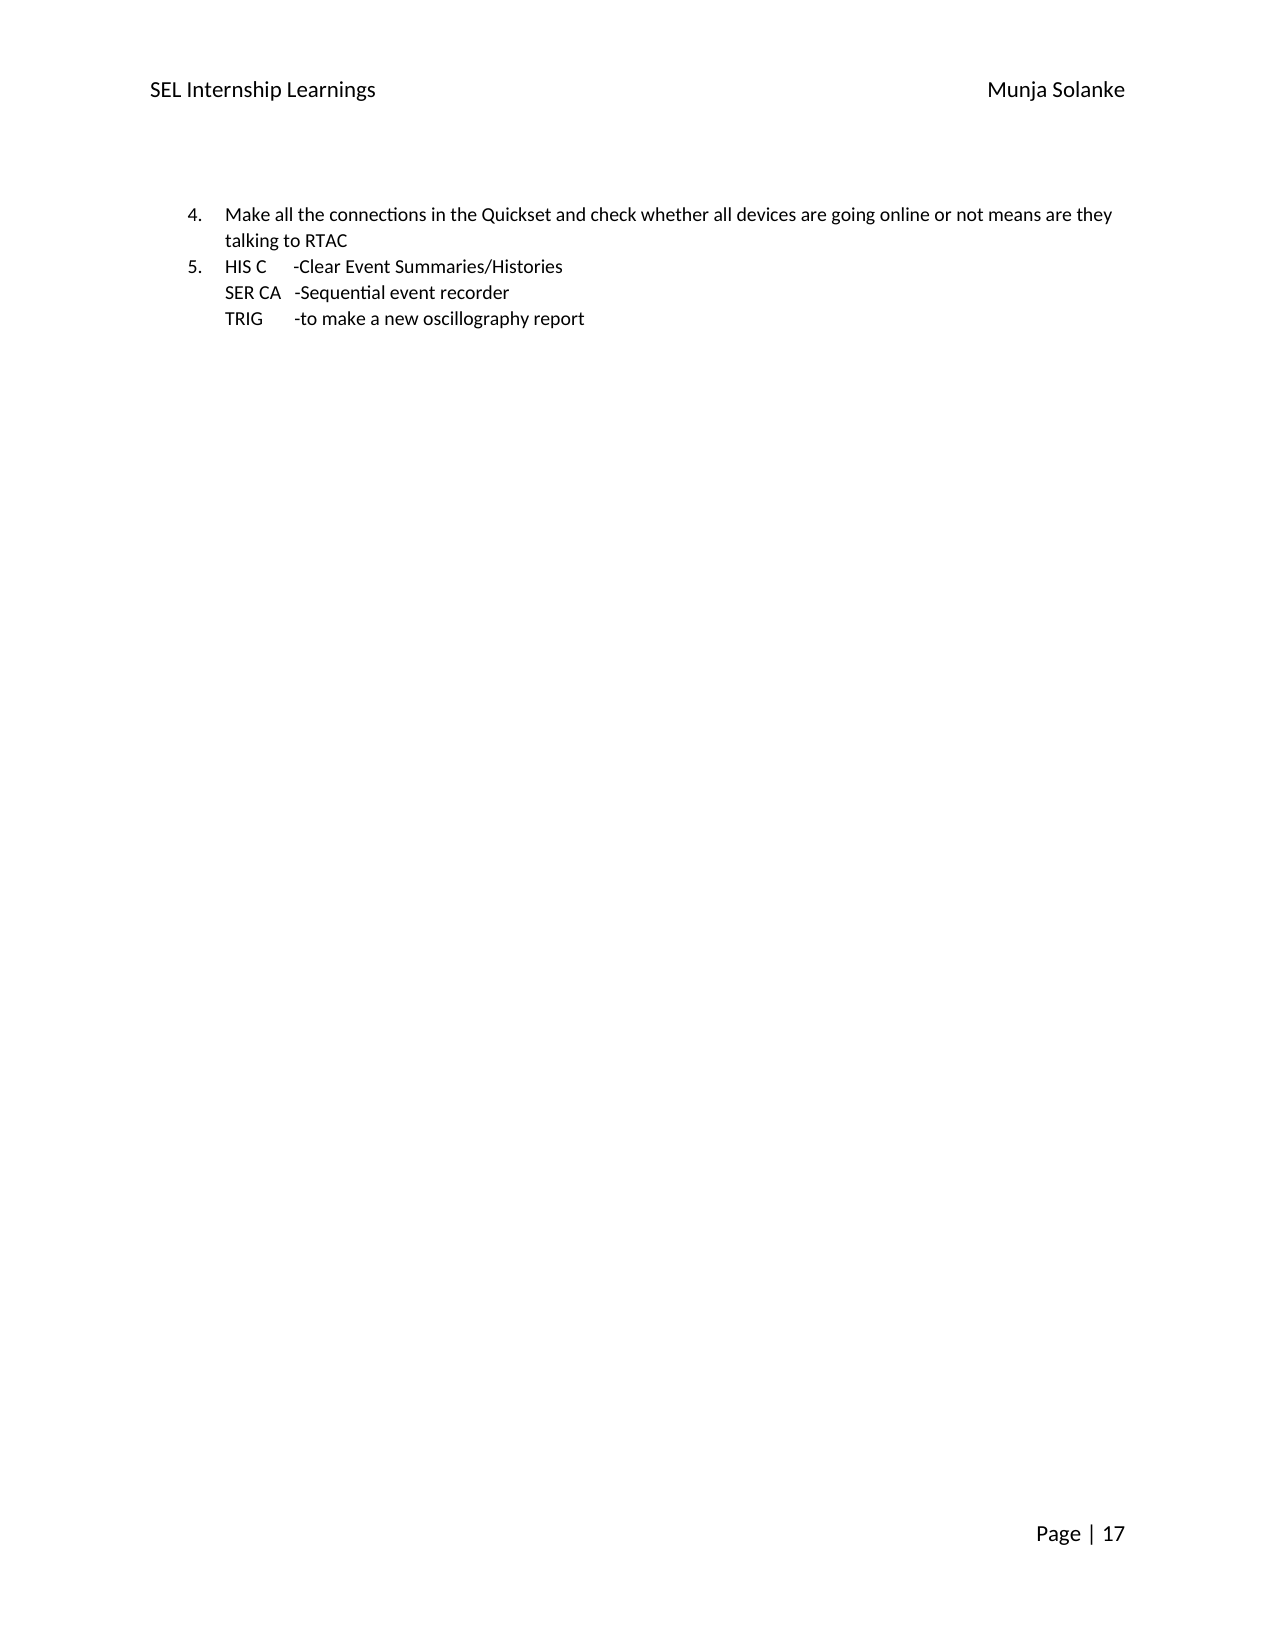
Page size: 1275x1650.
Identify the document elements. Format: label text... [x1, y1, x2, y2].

list HIS C -Clear Event Summaries/Histories [187, 254, 1125, 278]
list Make all the connections in the Quickset and check whether all devices are going online or not means are they talking to RTAC [187, 202, 1125, 252]
list TRIG -to make a new oscillography report [225, 306, 1125, 330]
list SER CA -Sequential event recorder [225, 280, 1125, 304]
